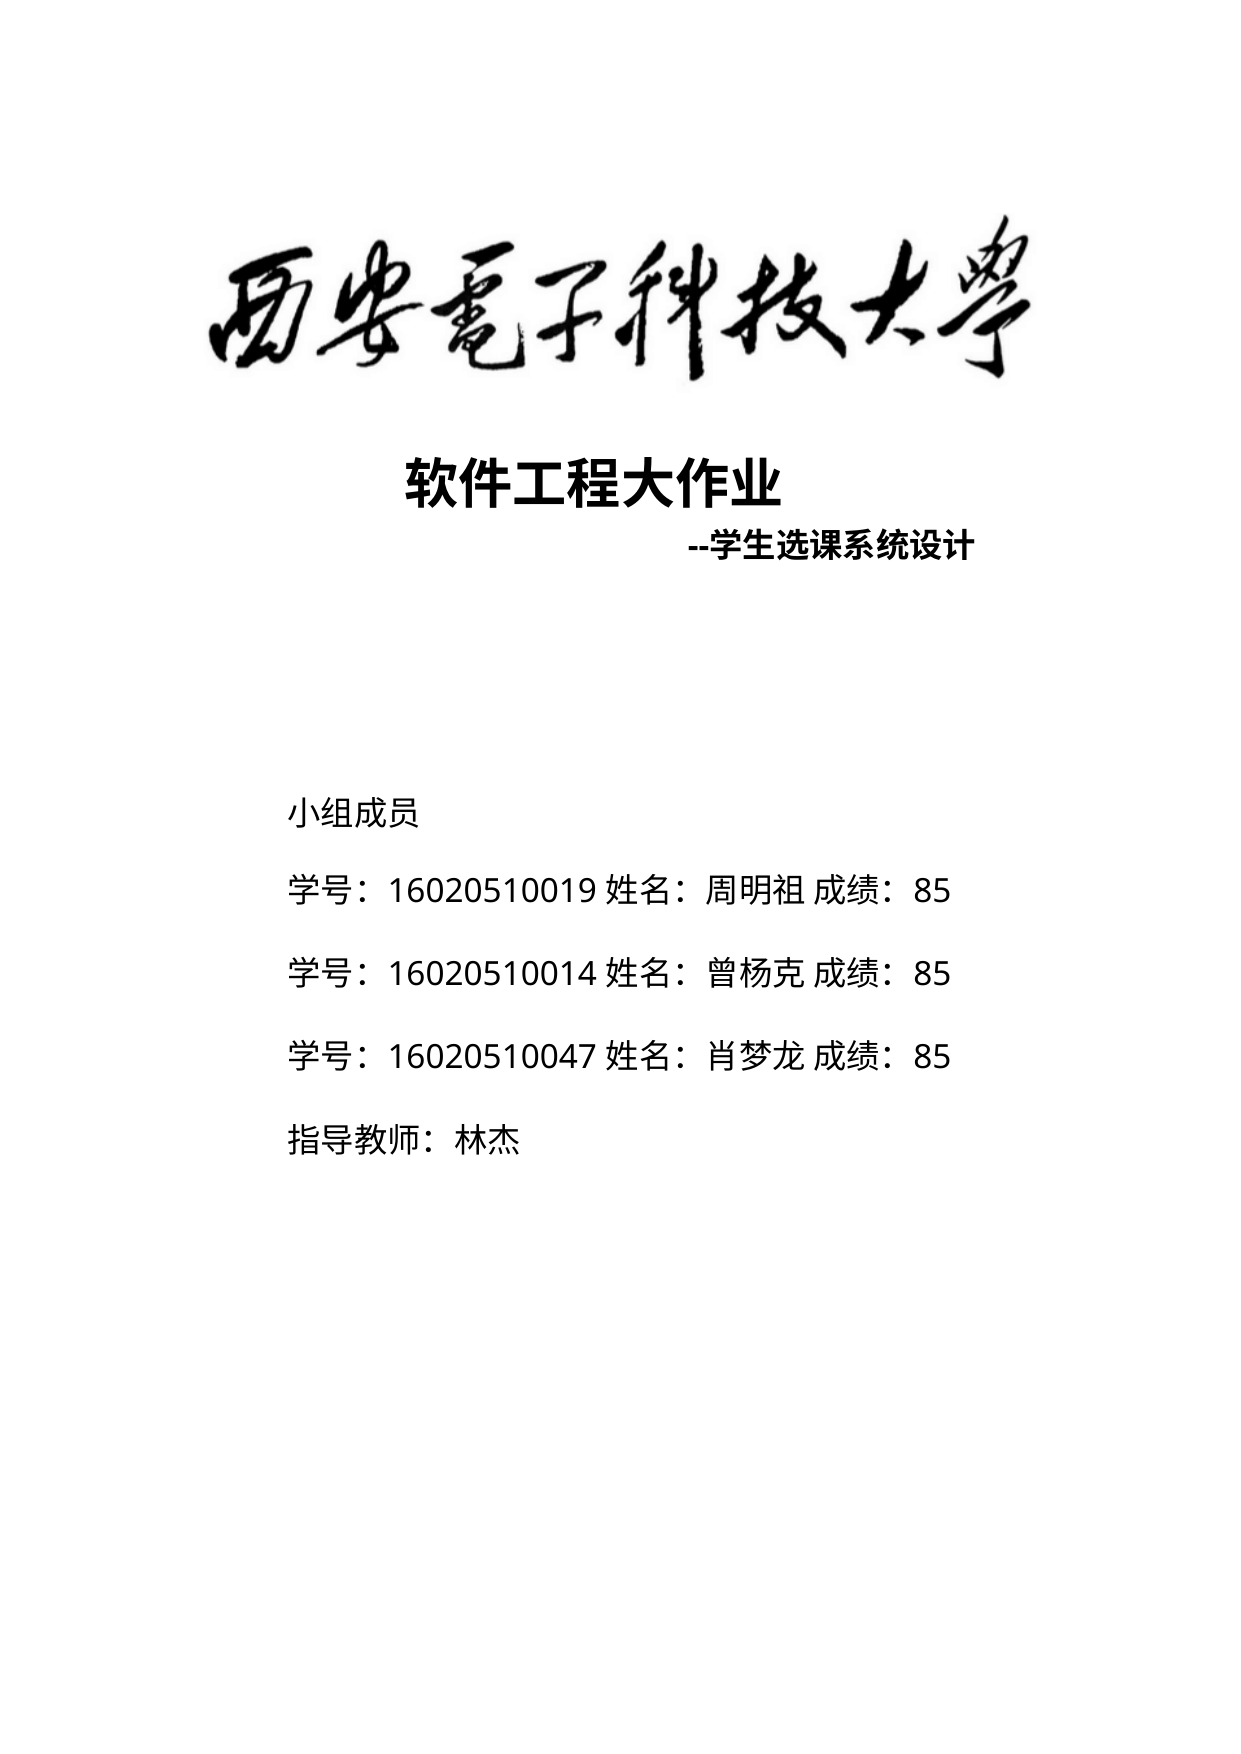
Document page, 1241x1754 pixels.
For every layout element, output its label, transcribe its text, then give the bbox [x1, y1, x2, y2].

picture [203, 213, 1037, 393]
text 软件工程大作业 [187, 441, 1053, 519]
text 学号：16020510019 姓名：周明祖 成绩：85 [187, 835, 1053, 919]
text --学生选课系统设计 [187, 519, 1053, 567]
text 指导教师：林杰 [187, 1085, 1053, 1169]
text 学号：16020510014 姓名：曾杨克 成绩：85 [187, 919, 1053, 1002]
text 小组成员 [187, 787, 1053, 835]
text 学号：16020510047 姓名：肖梦龙 成绩：85 [187, 1002, 1053, 1085]
